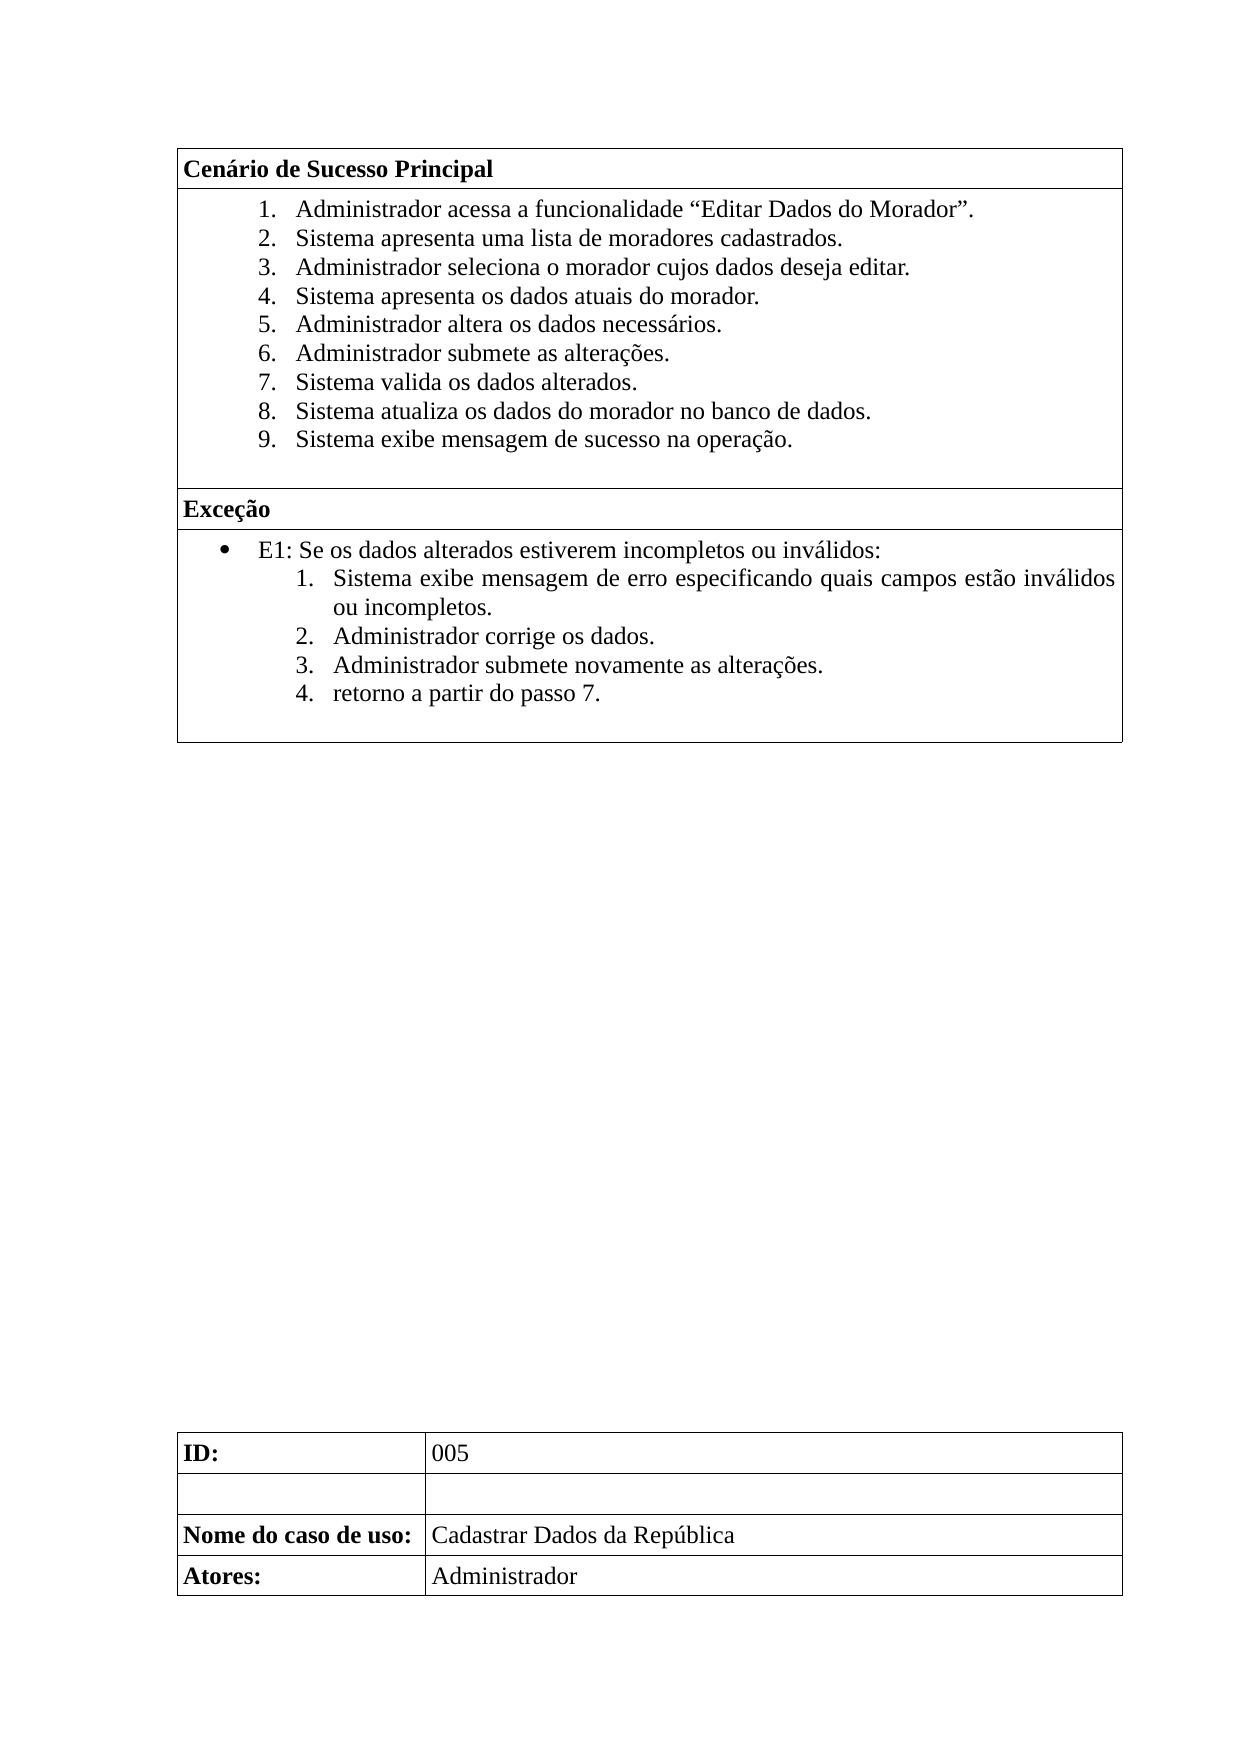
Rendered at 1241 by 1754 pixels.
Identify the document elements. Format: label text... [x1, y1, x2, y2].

table_cell E1: Se os dados alterados estiverem incompletos ou inválidos: Sistema exibe mensagem de erro especificando quais campos estão inválidos ou incompletos. Administrador corrige os dados. Administrador submete novamente as alterações. retorno a partir do passo 7. [178, 530, 1122, 742]
table_cell Cadastrar Dados da República [426, 1515, 1122, 1554]
table_header ID: [178, 1433, 425, 1473]
table_header 005 [426, 1433, 1122, 1473]
table_cell Administrador [426, 1556, 1122, 1595]
table_cell Atores: [178, 1556, 425, 1595]
table_cell Nome do caso de uso: [178, 1515, 425, 1554]
table_cell [178, 1474, 425, 1514]
table_cell Cenário de Sucesso Principal [178, 149, 1122, 188]
table_cell Administrador acessa a funcionalidade “Editar Dados do Morador”. Sistema apresenta uma lista de moradores cadastrados. Administrador seleciona o morador cujos dados deseja editar. Sistema apresenta os dados atuais do morador. Administrador altera os dados necessários. Administrador submete as alterações. Sistema valida os dados alterados. Sistema atualiza os dados do morador no banco de dados. Sistema exibe mensagem de sucesso na operação. [178, 189, 1122, 488]
table_cell Exceção [178, 489, 1122, 528]
table_cell [426, 1474, 1122, 1514]
